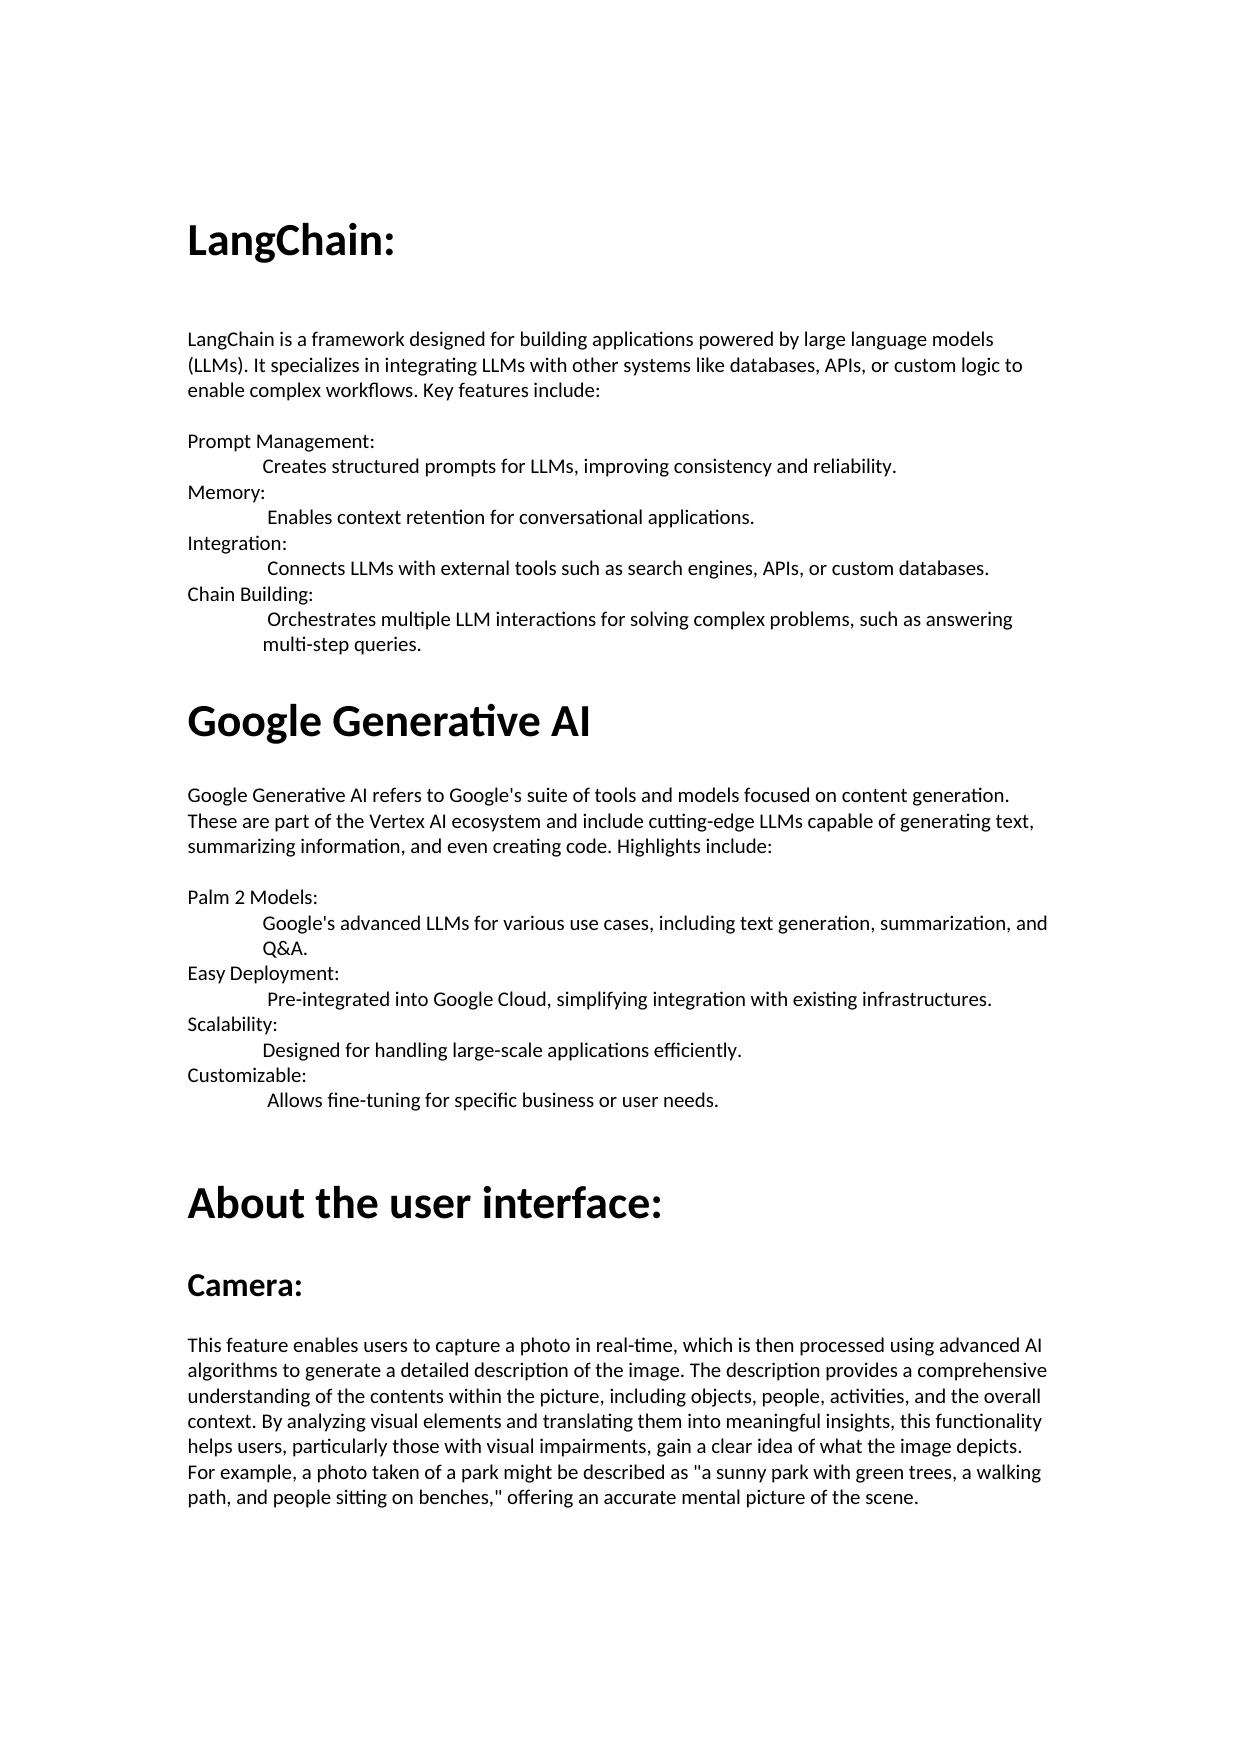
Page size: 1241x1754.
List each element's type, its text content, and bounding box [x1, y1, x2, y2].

text Scalability: [187, 1011, 1053, 1037]
text Customizable: [187, 1062, 1053, 1088]
subtitle Google Generative AI [187, 692, 1053, 748]
text Integration: [187, 530, 1053, 555]
text Orchestrates multiple LLM interactions for solving complex problems, such as answering multi-step queries. [187, 606, 1053, 657]
subtitle LangChain: [187, 211, 1053, 267]
text Allows fine-tuning for specific business or user needs. [187, 1088, 1053, 1113]
text Creates structured prompts for LLMs, improving consistency and reliability. [187, 454, 1053, 479]
text Memory: [187, 479, 1053, 504]
subtitle Camera: [187, 1264, 1053, 1305]
subtitle About the user interface: [187, 1174, 1053, 1230]
text Pre-integrated into Google Cloud, simplifying integration with existing infrastructures. [187, 986, 1053, 1011]
text Palm 2 Models: [187, 884, 1053, 910]
text Designed for handling large-scale applications efficiently. [187, 1037, 1053, 1062]
text LangChain is a framework designed for building applications powered by large language models (LLMs). It specializes in integrating LLMs with other systems like databases, APIs, or custom logic to enable complex workflows. Key features include: [187, 327, 1053, 403]
text Google's advanced LLMs for various use cases, including text generation, summarization, and Q&A. [187, 910, 1053, 961]
text This feature enables users to capture a photo in real-time, which is then processed using advanced AI algorithms to generate a detailed description of the image. The description provides a comprehensive understanding of the contents within the picture, including objects, people, activities, and the overall context. By analyzing visual elements and translating them into meaningful insights, this functionality helps users, particularly those with visual impairments, gain a clear idea of what the image depicts. For example, a photo taken of a park might be described as "a sunny park with green trees, a walking path, and people sitting on benches," offering an accurate mental picture of the scene. [187, 1332, 1053, 1510]
text Easy Deployment: [187, 961, 1053, 986]
text Prompt Management: [187, 428, 1053, 454]
text Google Generative AI refers to Google's suite of tools and models focused on content generation. These are part of the Vertex AI ecosystem and include cutting-edge LLMs capable of generating text, summarizing information, and even creating code. Highlights include: [187, 783, 1053, 859]
text Connects LLMs with external tools such as search engines, APIs, or custom databases. [187, 555, 1053, 581]
text Enables context retention for conversational applications. [187, 504, 1053, 530]
text Chain Building: [187, 581, 1053, 606]
